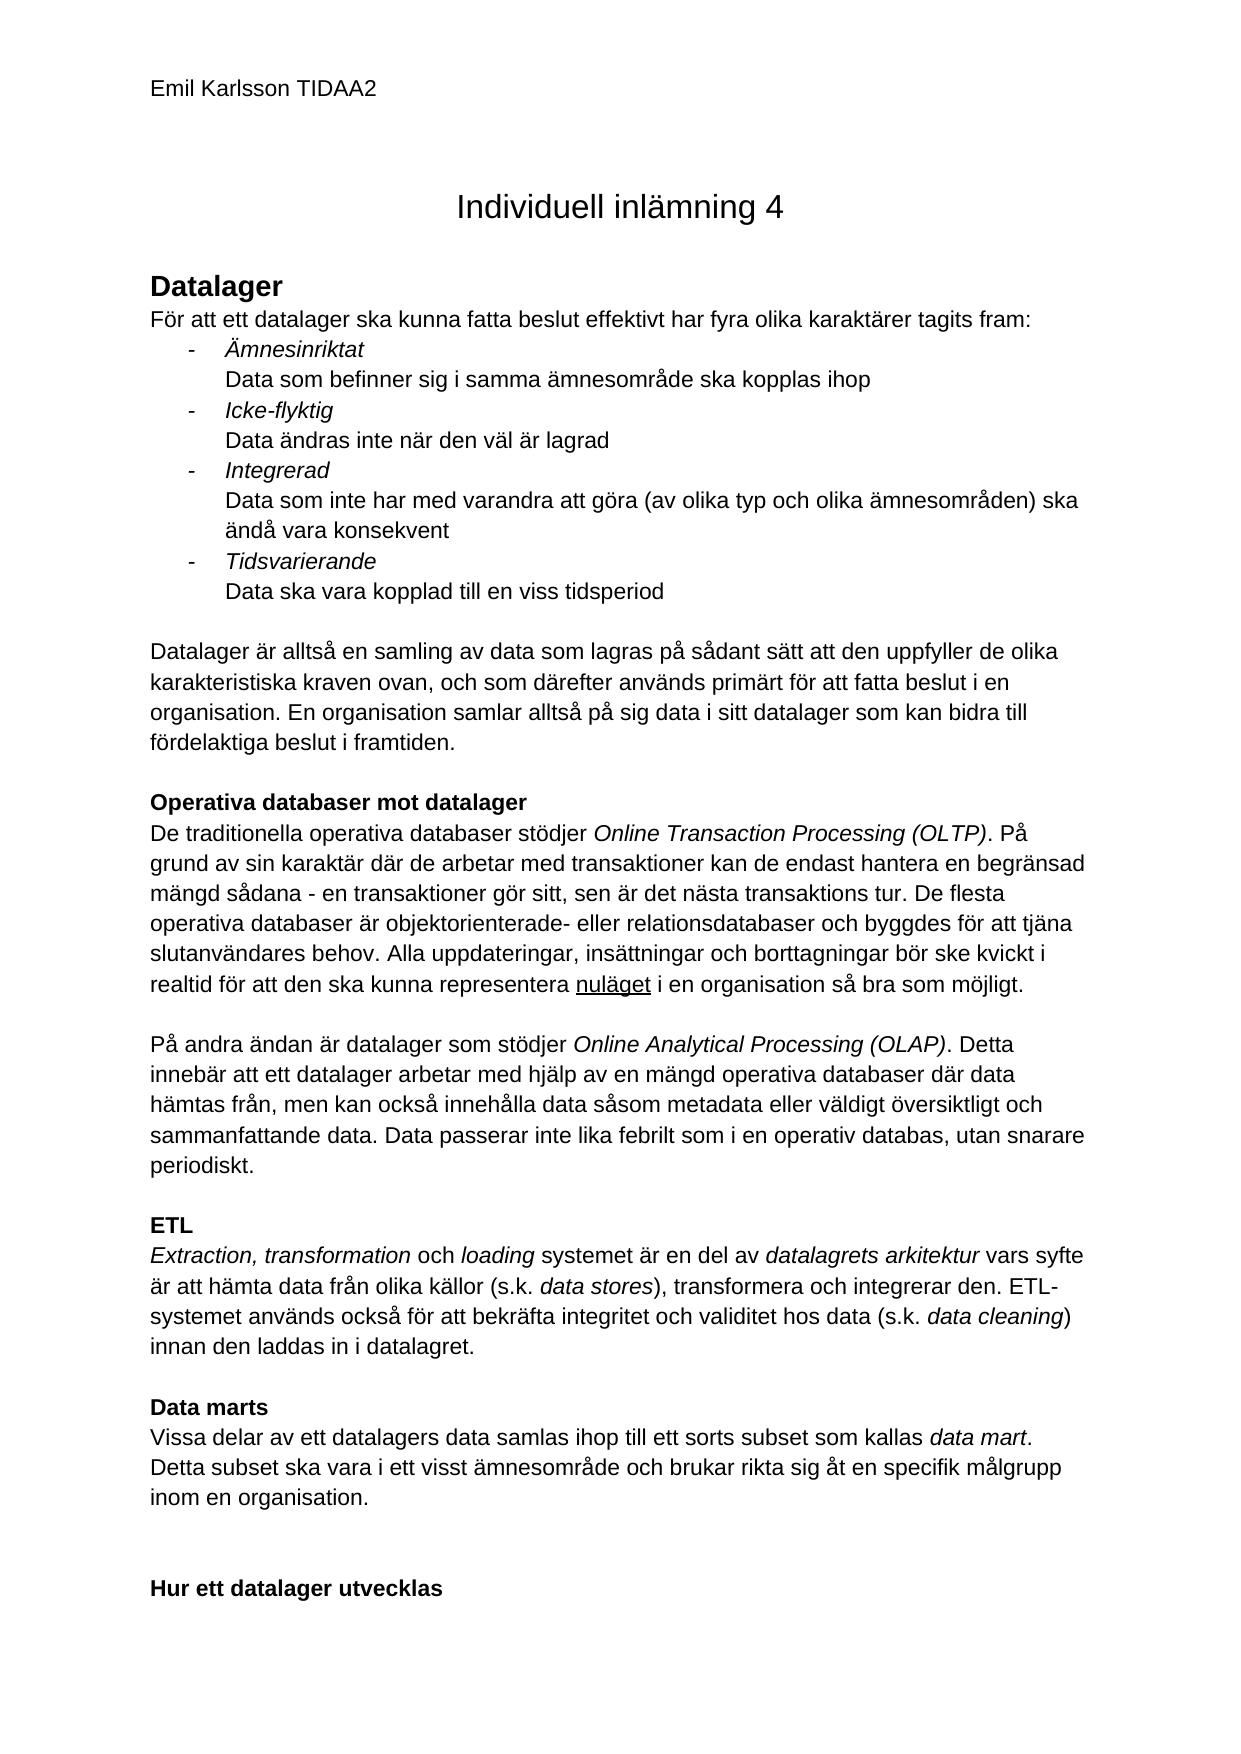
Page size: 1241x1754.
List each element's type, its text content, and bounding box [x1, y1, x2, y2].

list Tidsvarierande Data ska vara kopplad till en viss tidsperiod [187, 548, 1090, 604]
text Hur ett datalager utvecklas [150, 1544, 1090, 1601]
text Vissa delar av ett datalagers data samlas ihop till ett sorts subset som kallas data mart. Detta subset ska vara i ett visst ämnesområde och brukar rikta sig åt en specifik målgrupp inom en organisation. [150, 1424, 1090, 1541]
subtitle Individuell inlämning 4 [150, 187, 1090, 226]
text Datalager är alltså en samling av data som lagras på sådant sätt att den uppfyller de olika karakteristiska kraven ovan, och som därefter används primärt för att fatta beslut i en organisation. En organisation samlar alltså på sig data i sitt datalager som kan bidra till fördelaktiga beslut i framtiden. [150, 608, 1090, 755]
list Icke-flyktig Data ändras inte när den väl är lagrad [187, 397, 1090, 453]
list Integrerad Data som inte har med varandra att göra (av olika typ och olika ämnesområden) ska ändå vara konsekvent [187, 457, 1090, 544]
text Operativa databaser mot datalager De traditionella operativa databaser stödjer Online Transaction Processing (OLTP). På grund av sin karaktär där de arbetar med transaktioner kan de endast hantera en begränsad mängd sådana - en transaktioner gör sitt, sen är det nästa transaktions tur. De flesta operativa databaser är objektorienterade- eller relationsdatabaser och byggdes för att tjäna slutanvändares behov. Alla uppdateringar, insättningar och borttagningar bör ske kvickt i realtid för att den ska kunna representera nuläget i en organisation så bra som möjligt. [150, 759, 1090, 997]
text Extraction, transformation och loading systemet är en del av datalagrets arkitektur vars syfte är att hämta data från olika källor (s.k. data stores), transformera och integrerar den. ETL-systemet används också för att bekräfta integritet och validitet hos data (s.k. data cleaning) innan den laddas in i datalagret. Data marts [150, 1242, 1090, 1420]
list Ämnesinriktat Data som befinner sig i samma ämnesområde ska kopplas ihop [187, 336, 1090, 393]
text På andra ändan är datalager som stödjer Online Analytical Processing (OLAP). Detta innebär att ett datalager arbetar med hjälp av en mängd operativa databaser där data hämtas från, men kan också innehålla data såsom metadata eller väldigt översiktligt och sammanfattande data. Data passerar inte lika febrilt som i en operativ databas, utan snarare periodiskt. ETL [150, 1031, 1090, 1239]
text Datalager För att ett datalager ska kunna fatta beslut effektivt har fyra olika karaktärer tagits fram: [150, 269, 1090, 332]
